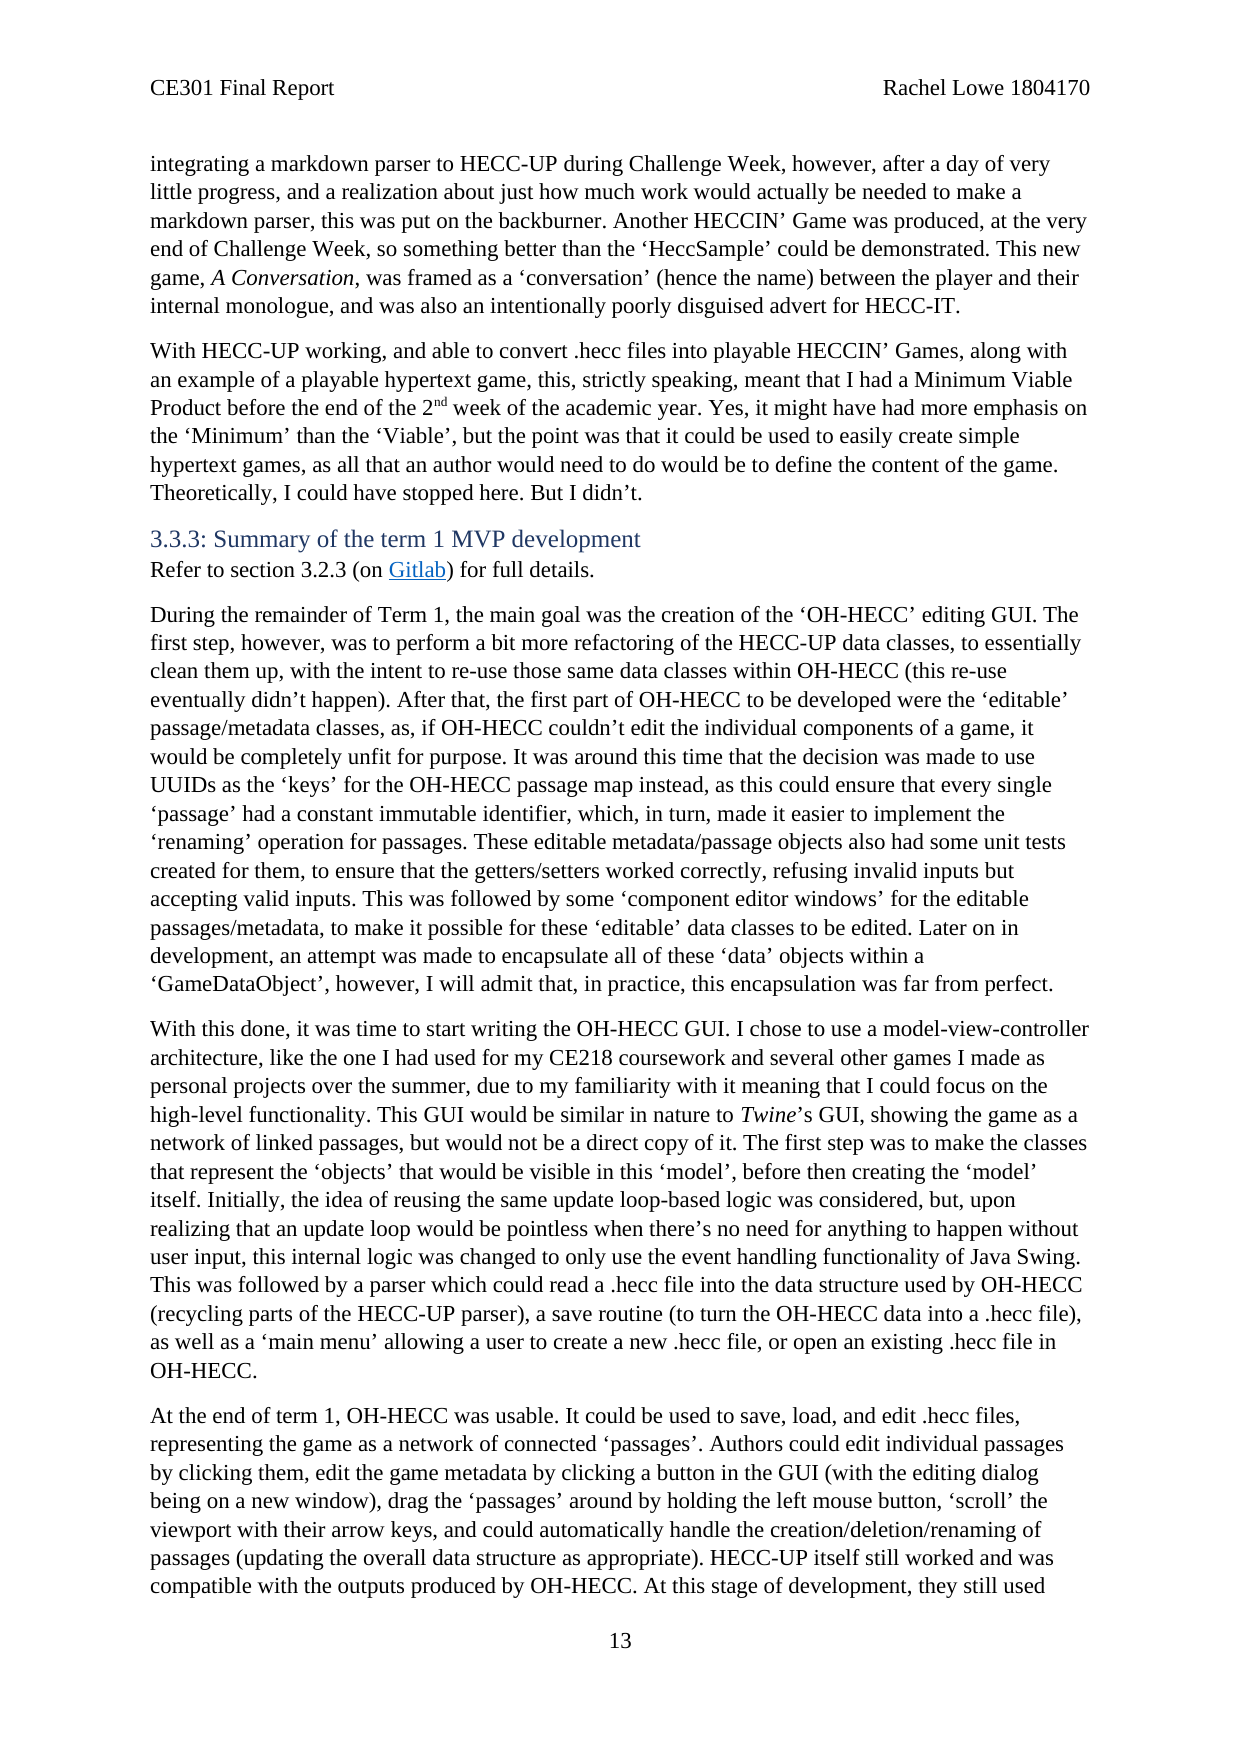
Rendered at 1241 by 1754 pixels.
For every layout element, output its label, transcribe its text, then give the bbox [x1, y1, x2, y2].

text With this done, it was time to start writing the OH-HECC GUI. I chose to use a model-view-controller architecture, like the one I had used for my CE218 coursework and several other games I made as personal projects over the summer, due to my familiarity with it meaning that I could focus on the high-level functionality. This GUI would be similar in nature to Twine’s GUI, showing the game as a network of linked passages, but would not be a direct copy of it. The first step was to make the classes that represent the ‘objects’ that would be visible in this ‘model’, before then creating the ‘model’ itself. Initially, the idea of reusing the same update loop-based logic was considered, but, upon realizing that an update loop would be pointless when there’s no need for anything to happen without user input, this internal logic was changed to only use the event handling functionality of Java Swing. This was followed by a parser which could read a .hecc file into the data structure used by OH-HECC (recycling parts of the HECC-UP parser), a save routine (to turn the OH-HECC data into a .hecc file), as well as a ‘main menu’ allowing a user to create a new .hecc file, or open an existing .hecc file in OH-HECC. [150, 1016, 1090, 1383]
subtitle 3.3.3: Summary of the term 1 MVP development [150, 524, 1090, 553]
text During the remainder of Term 1, the main goal was the creation of the ‘OH-HECC’ editing GUI. The first step, however, was to perform a bit more refactoring of the HECC-UP data classes, to essentially clean them up, with the intent to re-use those same data classes within OH-HECC (this re-use eventually didn’t happen). After that, the first part of OH-HECC to be developed were the ‘editable’ passage/metadata classes, as, if OH-HECC couldn’t edit the individual components of a game, it would be completely unfit for purpose. It was around this time that the decision was made to use UUIDs as the ‘keys’ for the OH-HECC passage map instead, as this could ensure that every single ‘passage’ had a constant immutable identifier, which, in turn, made it easier to implement the ‘renaming’ operation for passages. These editable metadata/passage objects also had some unit tests created for them, to ensure that the getters/setters worked correctly, refusing invalid inputs but accepting valid inputs. This was followed by some ‘component editor windows’ for the editable passages/metadata, to make it possible for these ‘editable’ data classes to be edited. Later on in development, an attempt was made to encapsulate all of these ‘data’ objects within a ‘GameDataObject’, however, I will admit that, in practice, this encapsulation was far from perfect. [150, 601, 1090, 997]
text Refer to section 3.2.3 (on Gitlab) for full details. [150, 556, 1090, 582]
text With HECC-UP working, and able to convert .hecc files into playable HECCIN’ Games, along with an example of a playable hypertext game, this, strictly speaking, meant that I had a Minimum Viable Product before the end of the 2nd week of the academic year. Yes, it might have had more emphasis on the ‘Minimum’ than the ‘Viable’, but the point was that it could be used to easily create simple hypertext games, as all that an author would need to do would be to define the content of the game. Theoretically, I could have stopped here. But I didn’t. [150, 337, 1090, 506]
